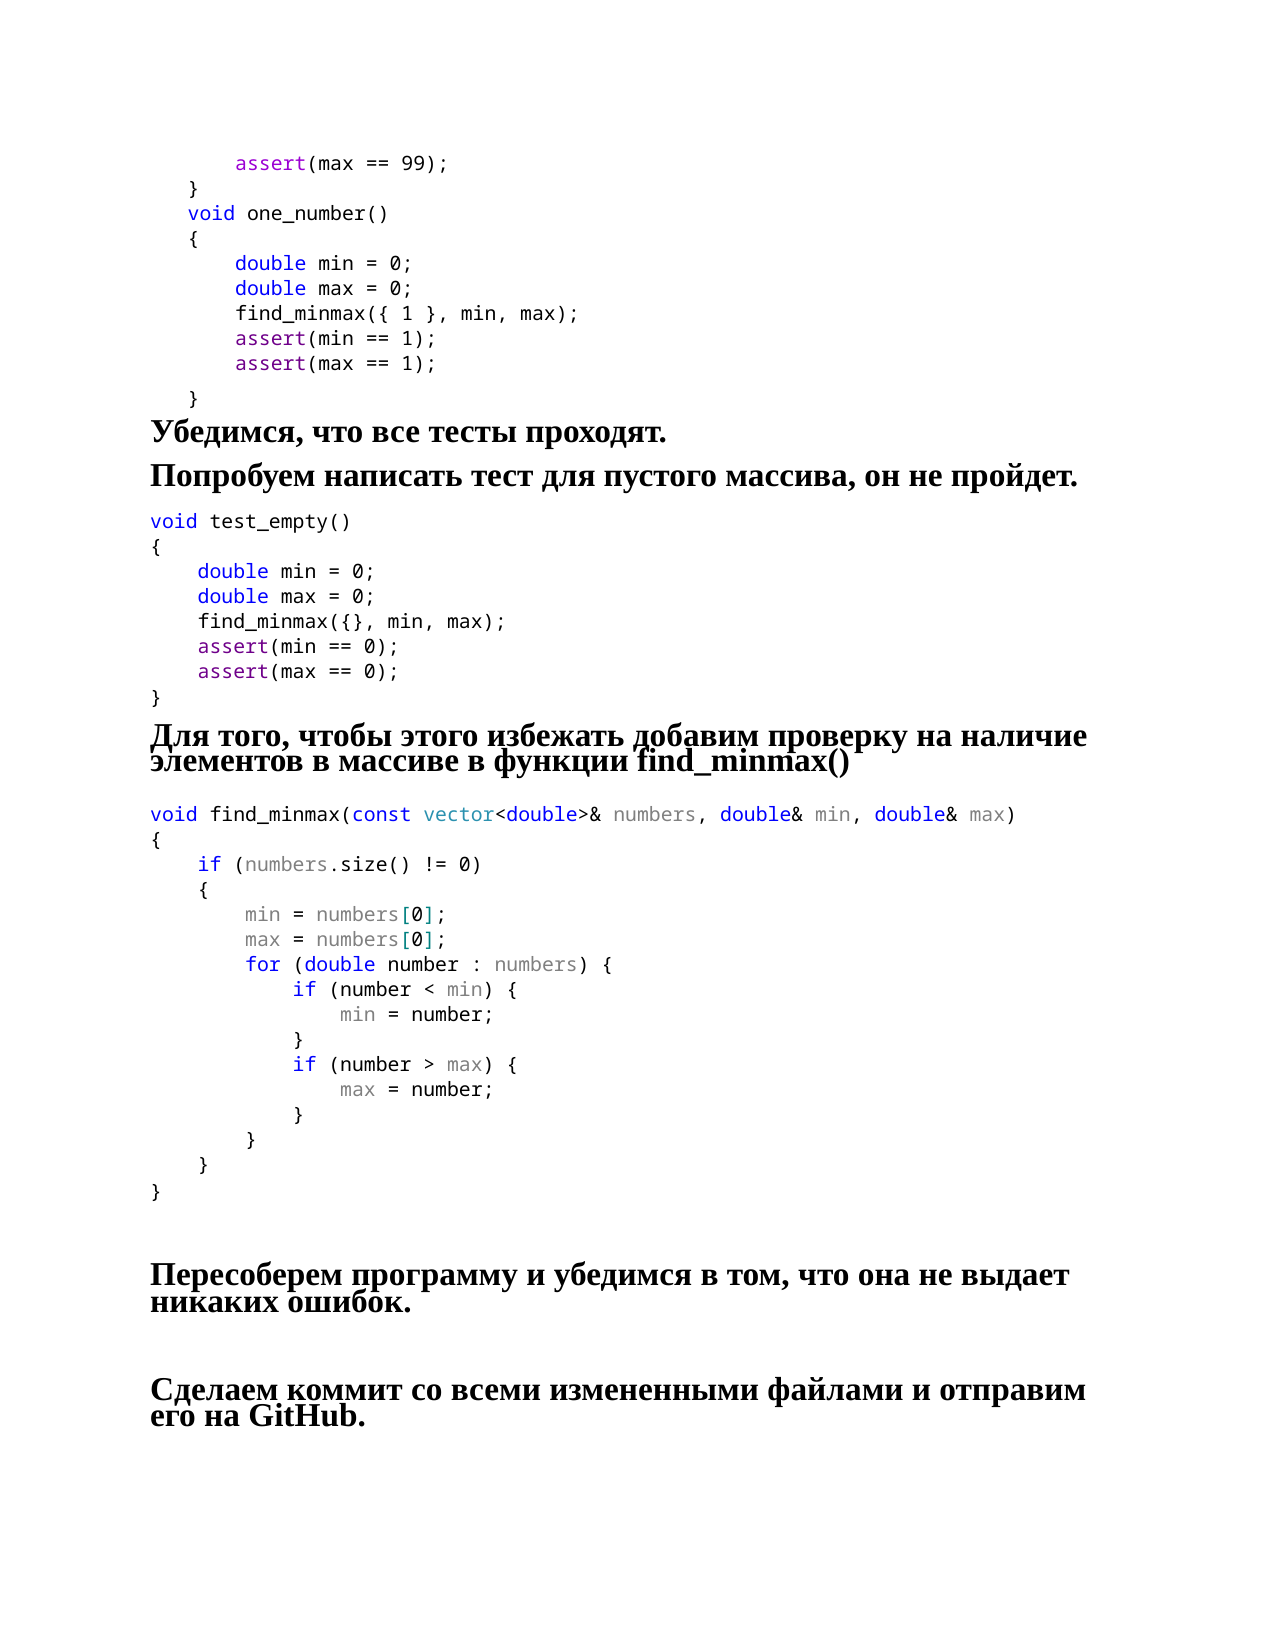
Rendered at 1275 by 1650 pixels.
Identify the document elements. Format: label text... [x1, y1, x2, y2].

text double max = 0; [187, 275, 1125, 300]
text assert(max == 1); [187, 350, 1125, 375]
text double min = 0; [187, 250, 1125, 275]
text Сделаем коммит со всеми измененными файлами и отправим его на GitHub. [150, 1378, 1125, 1432]
text assert(min == 1); [187, 325, 1125, 350]
text } [150, 1102, 1125, 1127]
text } [150, 683, 1125, 710]
text assert(min == 0); [150, 633, 1125, 658]
text } [187, 175, 1125, 200]
text double max = 0; [150, 583, 1125, 608]
text } [150, 1152, 1125, 1177]
text Пересоберем программу и убедимся в том, что она не выдает никаких ошибок. [150, 1264, 1125, 1318]
text } [187, 385, 1125, 410]
text } [150, 1027, 1125, 1052]
text max = numbers[0]; [150, 927, 1125, 952]
text { [150, 827, 1125, 852]
text max = number; [150, 1077, 1125, 1102]
text min = numbers[0]; [150, 902, 1125, 927]
text Для того, чтобы этого избежать добавим проверку на наличие элементов в массиве в функции find_minmax() [150, 727, 1125, 777]
text { [150, 533, 1125, 558]
text double min = 0; [150, 558, 1125, 583]
text { [187, 225, 1125, 250]
text min = number; [150, 1002, 1125, 1027]
text if (number > max) { [150, 1052, 1125, 1077]
text Убедимся, что все тесты проходят. [150, 421, 1125, 448]
text find_minmax({ 1 }, min, max); [187, 300, 1125, 325]
text { [150, 877, 1125, 902]
text } [150, 1127, 1125, 1152]
text assert(max == 99); [187, 150, 1125, 175]
text assert(max == 0); [150, 658, 1125, 683]
text } [150, 1177, 1125, 1204]
text find_minmax({}, min, max); [150, 608, 1125, 633]
text for (double number : numbers) { [150, 952, 1125, 977]
text void find_minmax(const vector<double>& numbers, double& min, double& max) [150, 802, 1125, 827]
text void test_empty() [150, 508, 1125, 533]
text if (number < min) { [150, 977, 1125, 1002]
text void one_number() [187, 200, 1125, 225]
text Попробуем написать тест для пустого массива, он не пройдет. [150, 464, 1125, 491]
text if (numbers.size() != 0) [150, 852, 1125, 877]
